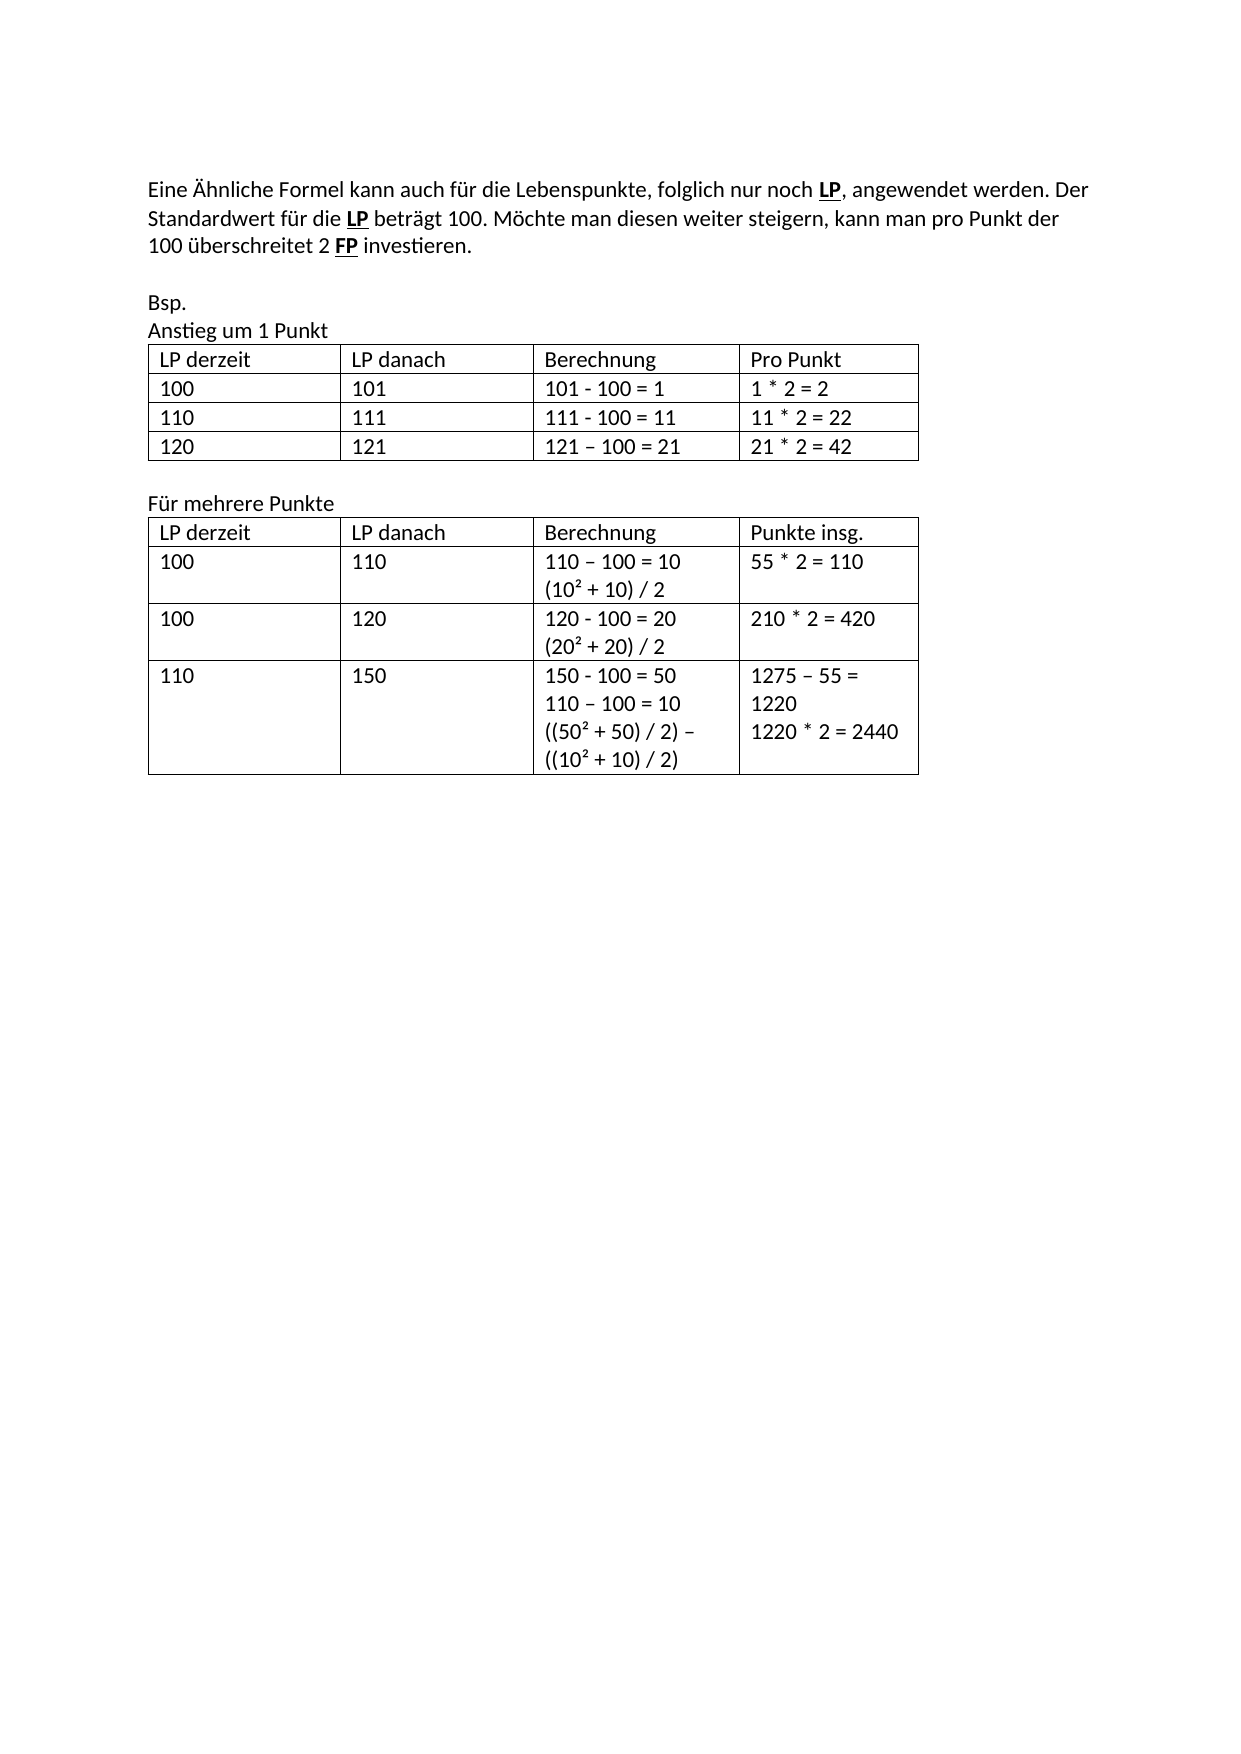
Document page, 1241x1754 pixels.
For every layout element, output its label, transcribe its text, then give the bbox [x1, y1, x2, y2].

table_cell 120 [149, 432, 340, 460]
text Für mehrere Punkte [148, 489, 1093, 517]
table_cell 111 - 100 = 11 [534, 403, 739, 431]
table_cell 55 * 2 = 110 [740, 547, 918, 603]
table_header Punkte insg. [740, 518, 918, 546]
table_header LP danach [341, 518, 533, 546]
table_cell 210 * 2 = 420 [740, 604, 918, 660]
text Eine Ähnliche Formel kann auch für die Lebenspunkte, folglich nur noch LP, angewendet werden. Der Standardwert für die LP beträgt 100. Möchte man diesen weiter steigern, kann man pro Punkt der 100 überschreitet 2 FP investieren. [148, 176, 1093, 260]
table_header LP danach [341, 345, 533, 373]
table_cell 1275 – 55 = 1220 1220 * 2 = 2440 [740, 661, 918, 773]
table_cell 121 – 100 = 21 [534, 432, 739, 460]
table_cell 1 * 2 = 2 [740, 374, 918, 402]
table_cell 11 * 2 = 22 [740, 403, 918, 431]
table_header LP derzeit [149, 518, 340, 546]
table_header Pro Punkt [740, 345, 918, 373]
table_cell 111 [341, 403, 533, 431]
table_cell 110 [149, 661, 340, 773]
table_cell 100 [149, 547, 340, 603]
table_cell 110 [341, 547, 533, 603]
table_cell 110 [149, 403, 340, 431]
table_header Berechnung [534, 518, 739, 546]
table_cell 101 [341, 374, 533, 402]
table_cell 100 [149, 374, 340, 402]
table_cell 120 [341, 604, 533, 660]
table_cell 121 [341, 432, 533, 460]
table_cell 150 [341, 661, 533, 773]
table_cell 101 - 100 = 1 [534, 374, 739, 402]
table_cell 21 * 2 = 42 [740, 432, 918, 460]
table_header LP derzeit [149, 345, 340, 373]
text Anstieg um 1 Punkt [148, 316, 1093, 344]
table_cell 100 [149, 604, 340, 660]
text Bsp. [148, 288, 1093, 316]
table_cell 120 - 100 = 20 (20² + 20) / 2 [534, 604, 739, 660]
table_cell 150 - 100 = 50 110 – 100 = 10 ((50² + 50) / 2) – ((10² + 10) / 2) [534, 661, 739, 773]
table_header Berechnung [534, 345, 739, 373]
table_cell 110 – 100 = 10 (10² + 10) / 2 [534, 547, 739, 603]
